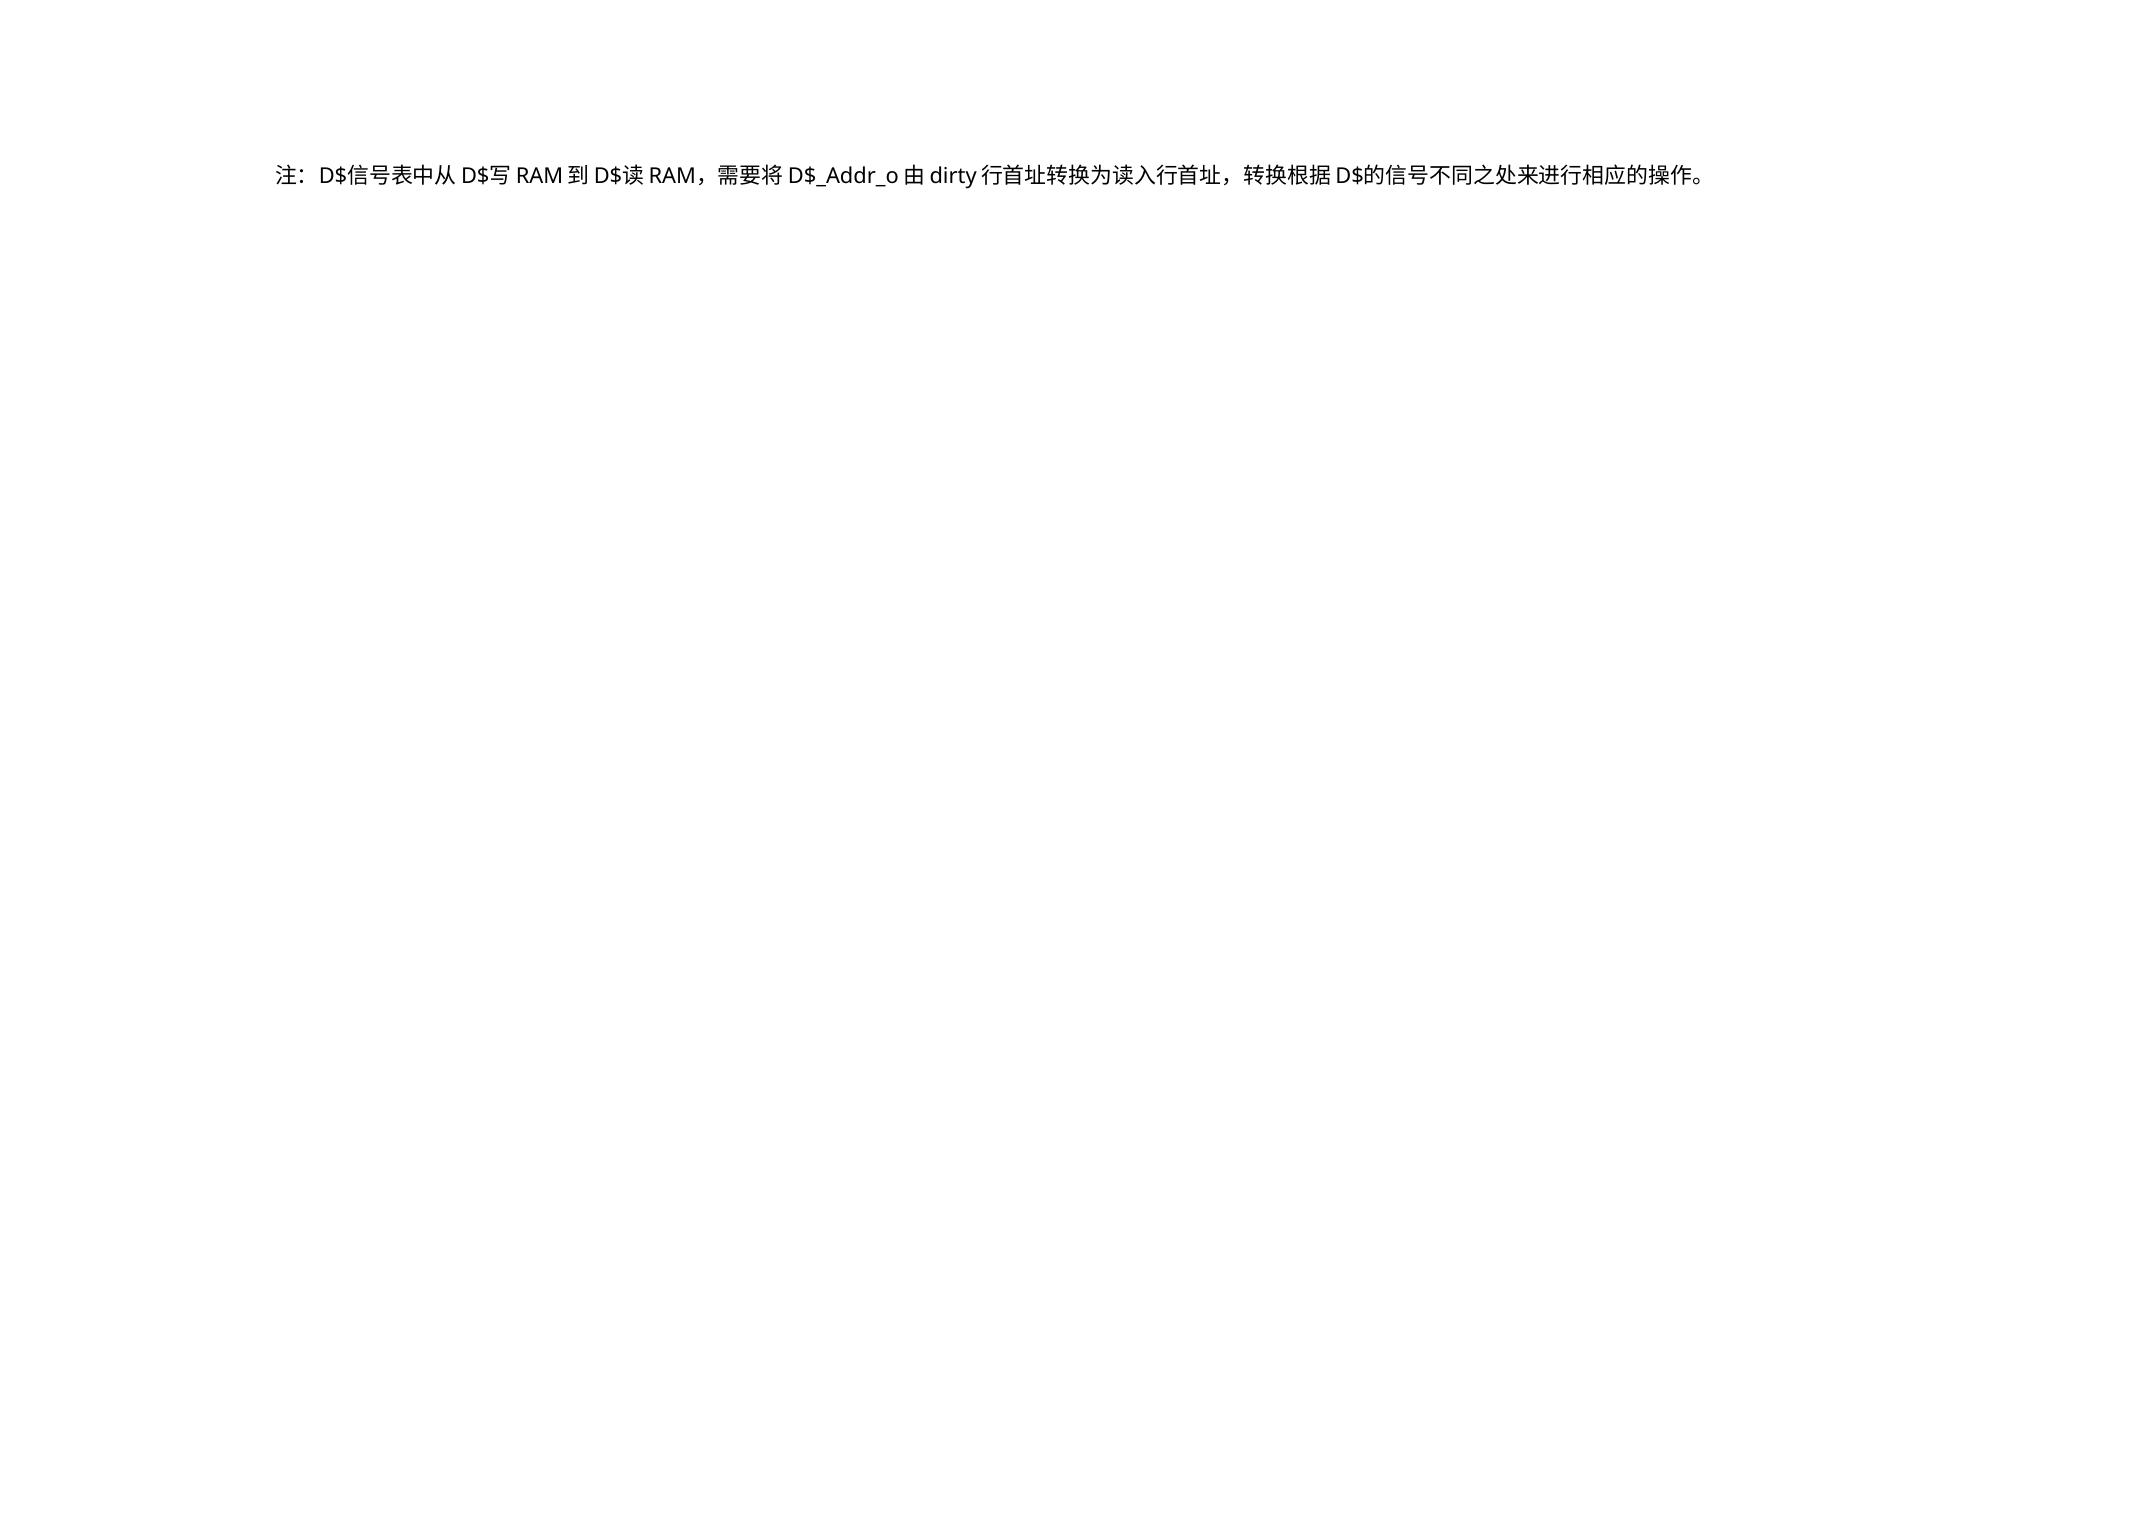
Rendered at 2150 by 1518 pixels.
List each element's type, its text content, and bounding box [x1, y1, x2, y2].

list 注：D$信号表中从D$写RAM到D$读RAM，需要将D$_Addr_o由dirty行首址转换为读入行首址，转换根据D$的信号不同之处来进行相应的操作。 [231, 158, 1962, 190]
